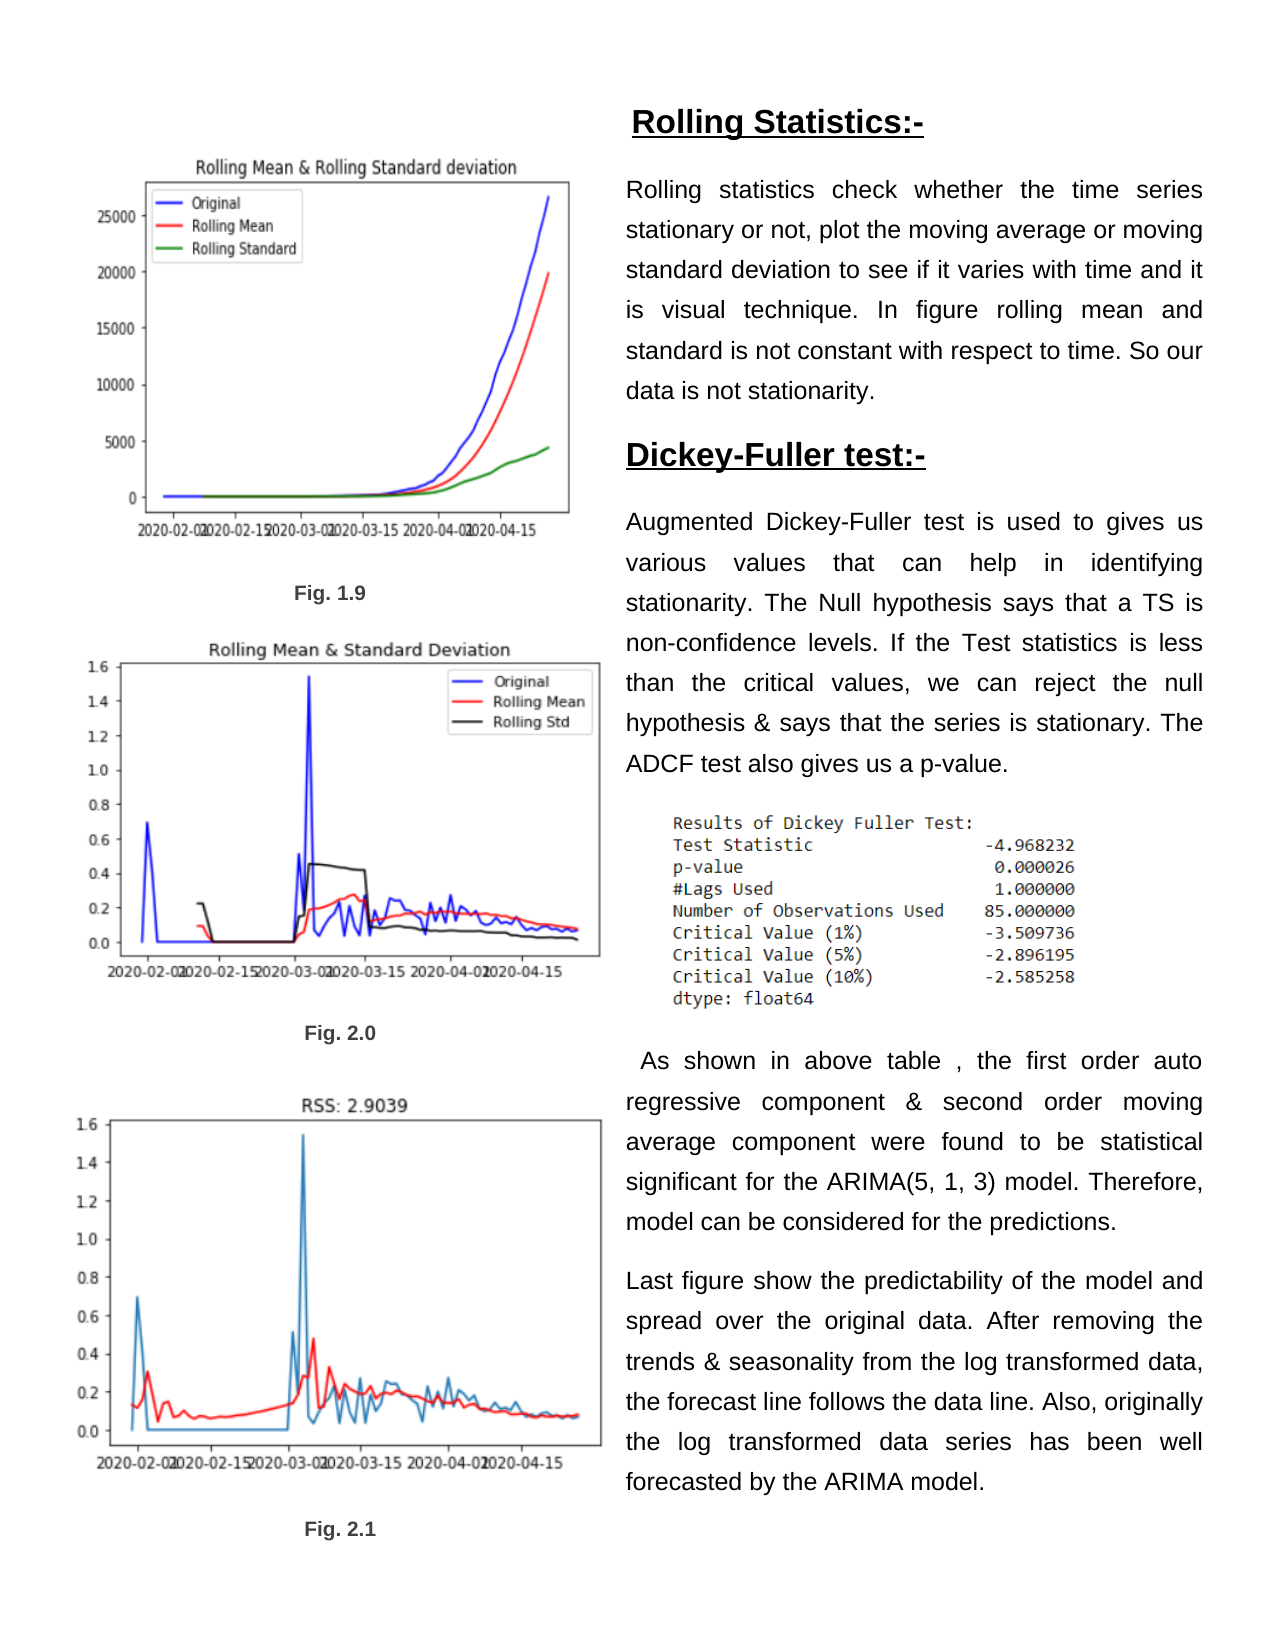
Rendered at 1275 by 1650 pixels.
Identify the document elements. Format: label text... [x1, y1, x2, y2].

text Fig. 1.9 [75, 581, 1200, 604]
text Fig. 2.1 [75, 1517, 1200, 1541]
picture [75, 146, 593, 553]
picture [639, 807, 1109, 1017]
picture [75, 632, 625, 993]
picture [75, 1075, 627, 1489]
text Fig. 2.0 [75, 1021, 1200, 1045]
